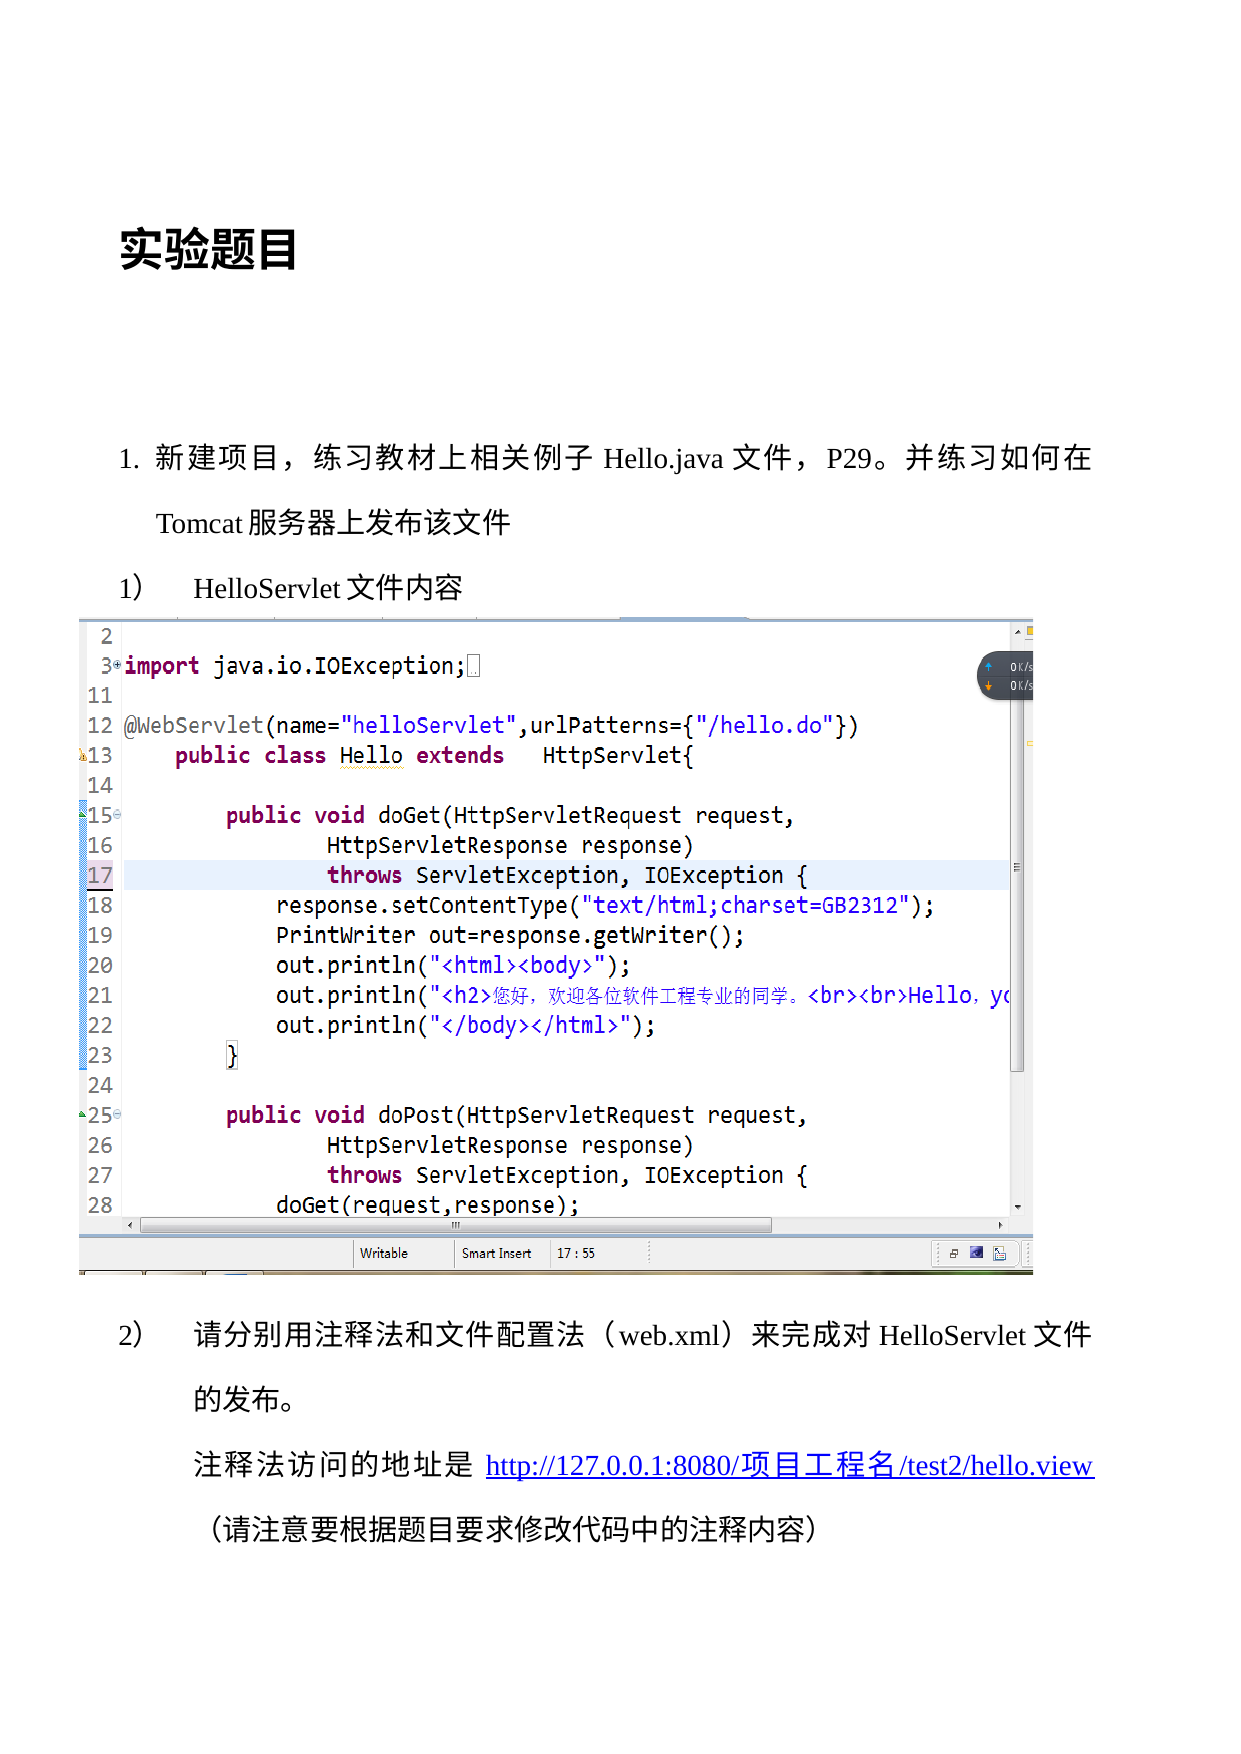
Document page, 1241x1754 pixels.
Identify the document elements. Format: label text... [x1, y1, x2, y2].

subtitle 实验题目 [118, 197, 1093, 295]
picture [79, 617, 1034, 1275]
text 注释法访问的地址是 http://127.0.0.1:8080/项目工程名/test2/hello.view（请注意要根据题目要求修改代码中的注释内容） [193, 1430, 1093, 1560]
list HelloServlet文件内容 [118, 553, 1093, 618]
list 请分别用注释法和文件配置法（web.xml）来完成对HelloServlet文件的发布。 [118, 1300, 1093, 1430]
list 新建项目，练习教材上相关例子Hello.java文件，P29。并练习如何在Tomcat服务器上发布该文件 [118, 423, 1093, 553]
